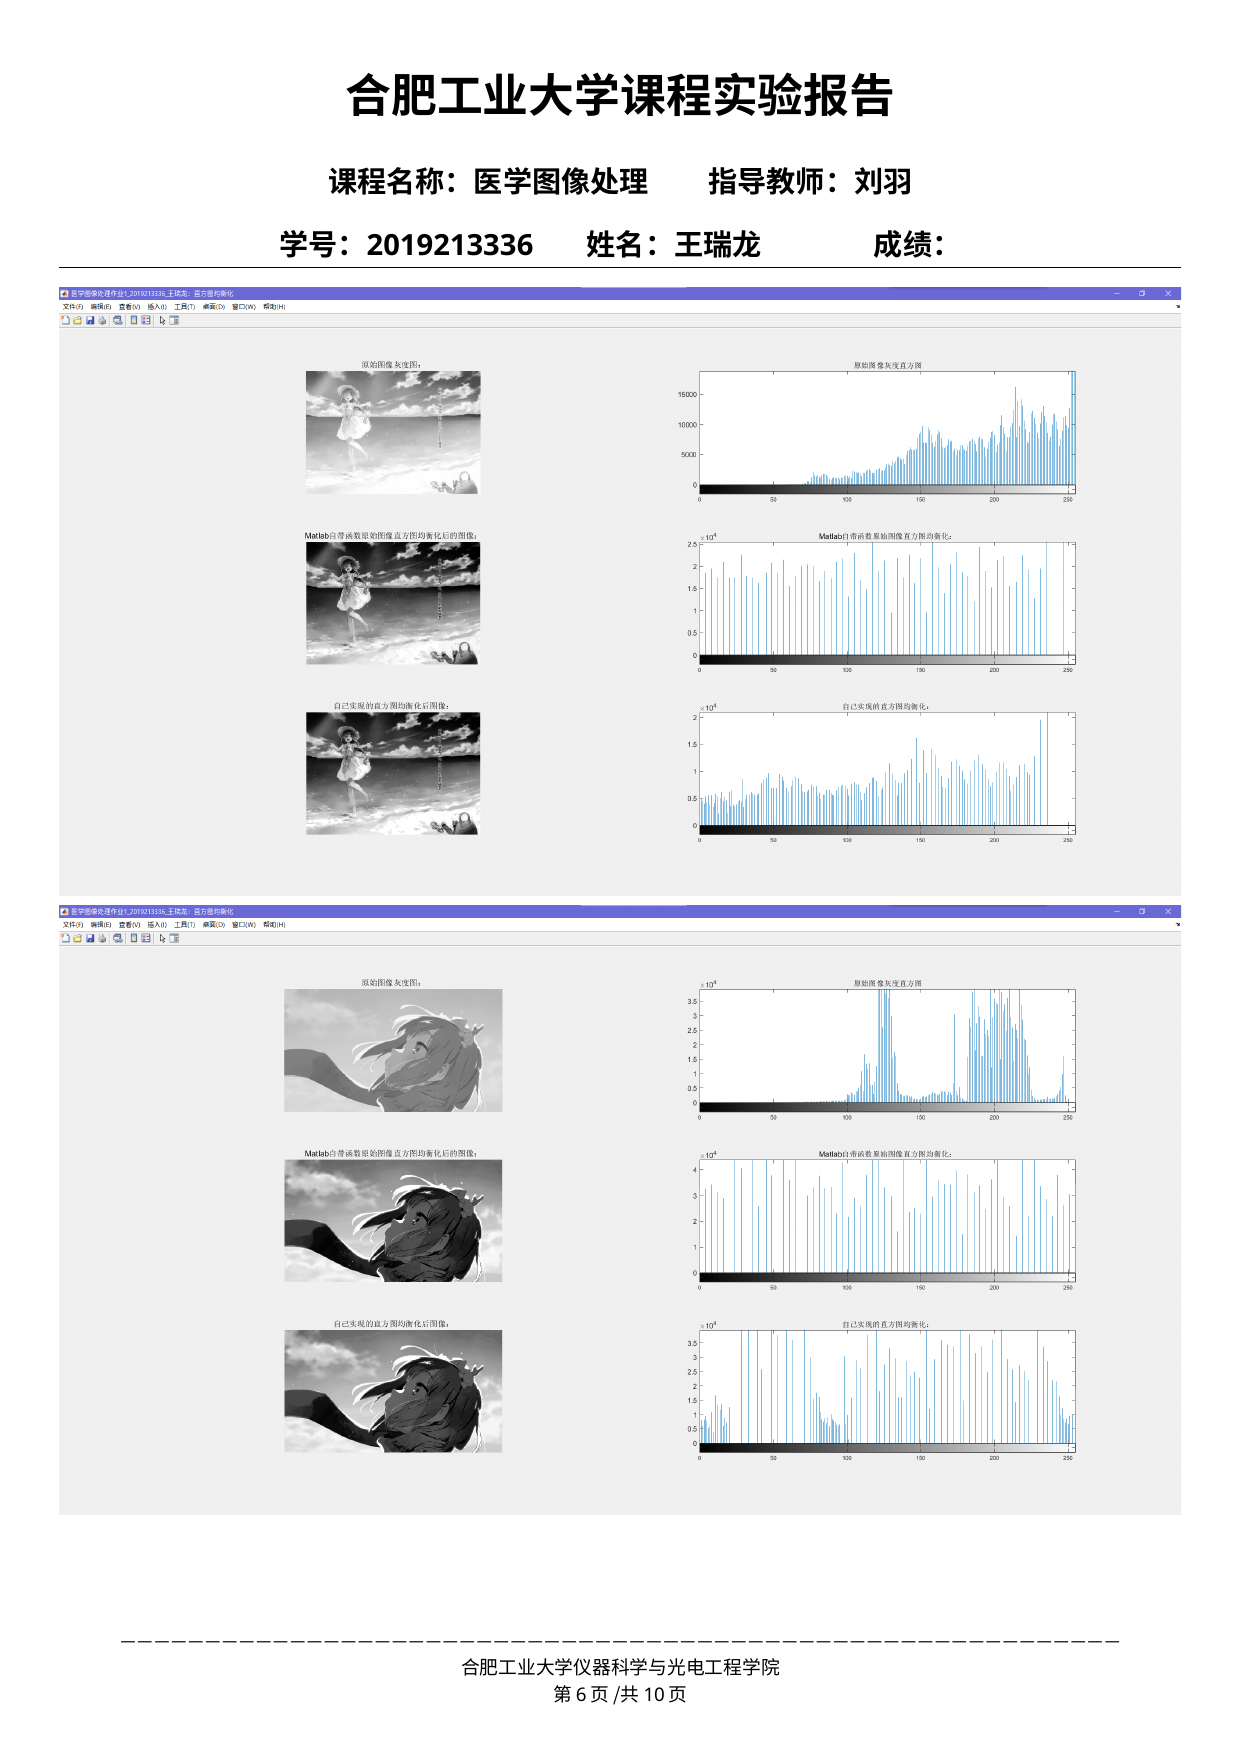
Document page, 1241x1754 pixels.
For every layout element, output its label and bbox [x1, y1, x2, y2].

picture [59, 287, 1182, 896]
picture [59, 905, 1182, 1515]
